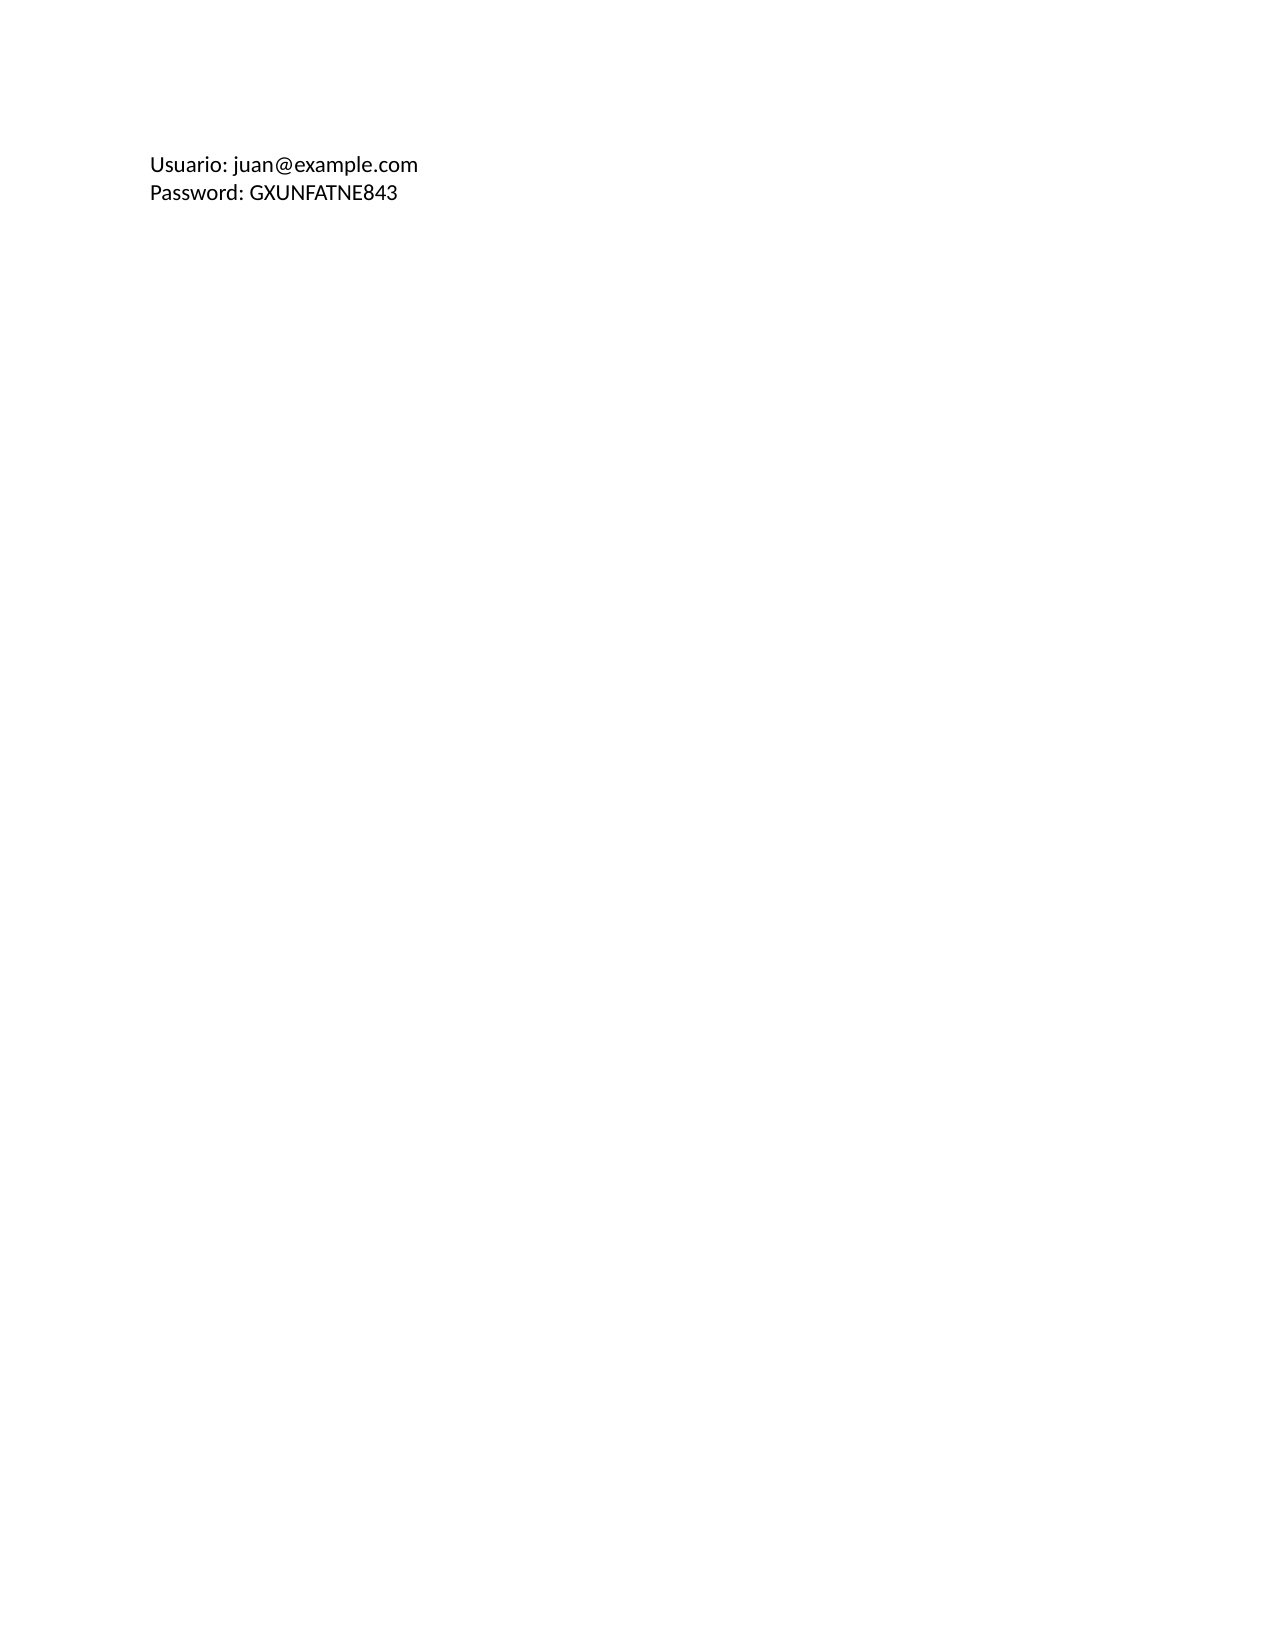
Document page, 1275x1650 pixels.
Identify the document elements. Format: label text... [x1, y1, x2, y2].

text Usuario: juan@example.com Password: GXUNFATNE843 [150, 150, 1125, 218]
